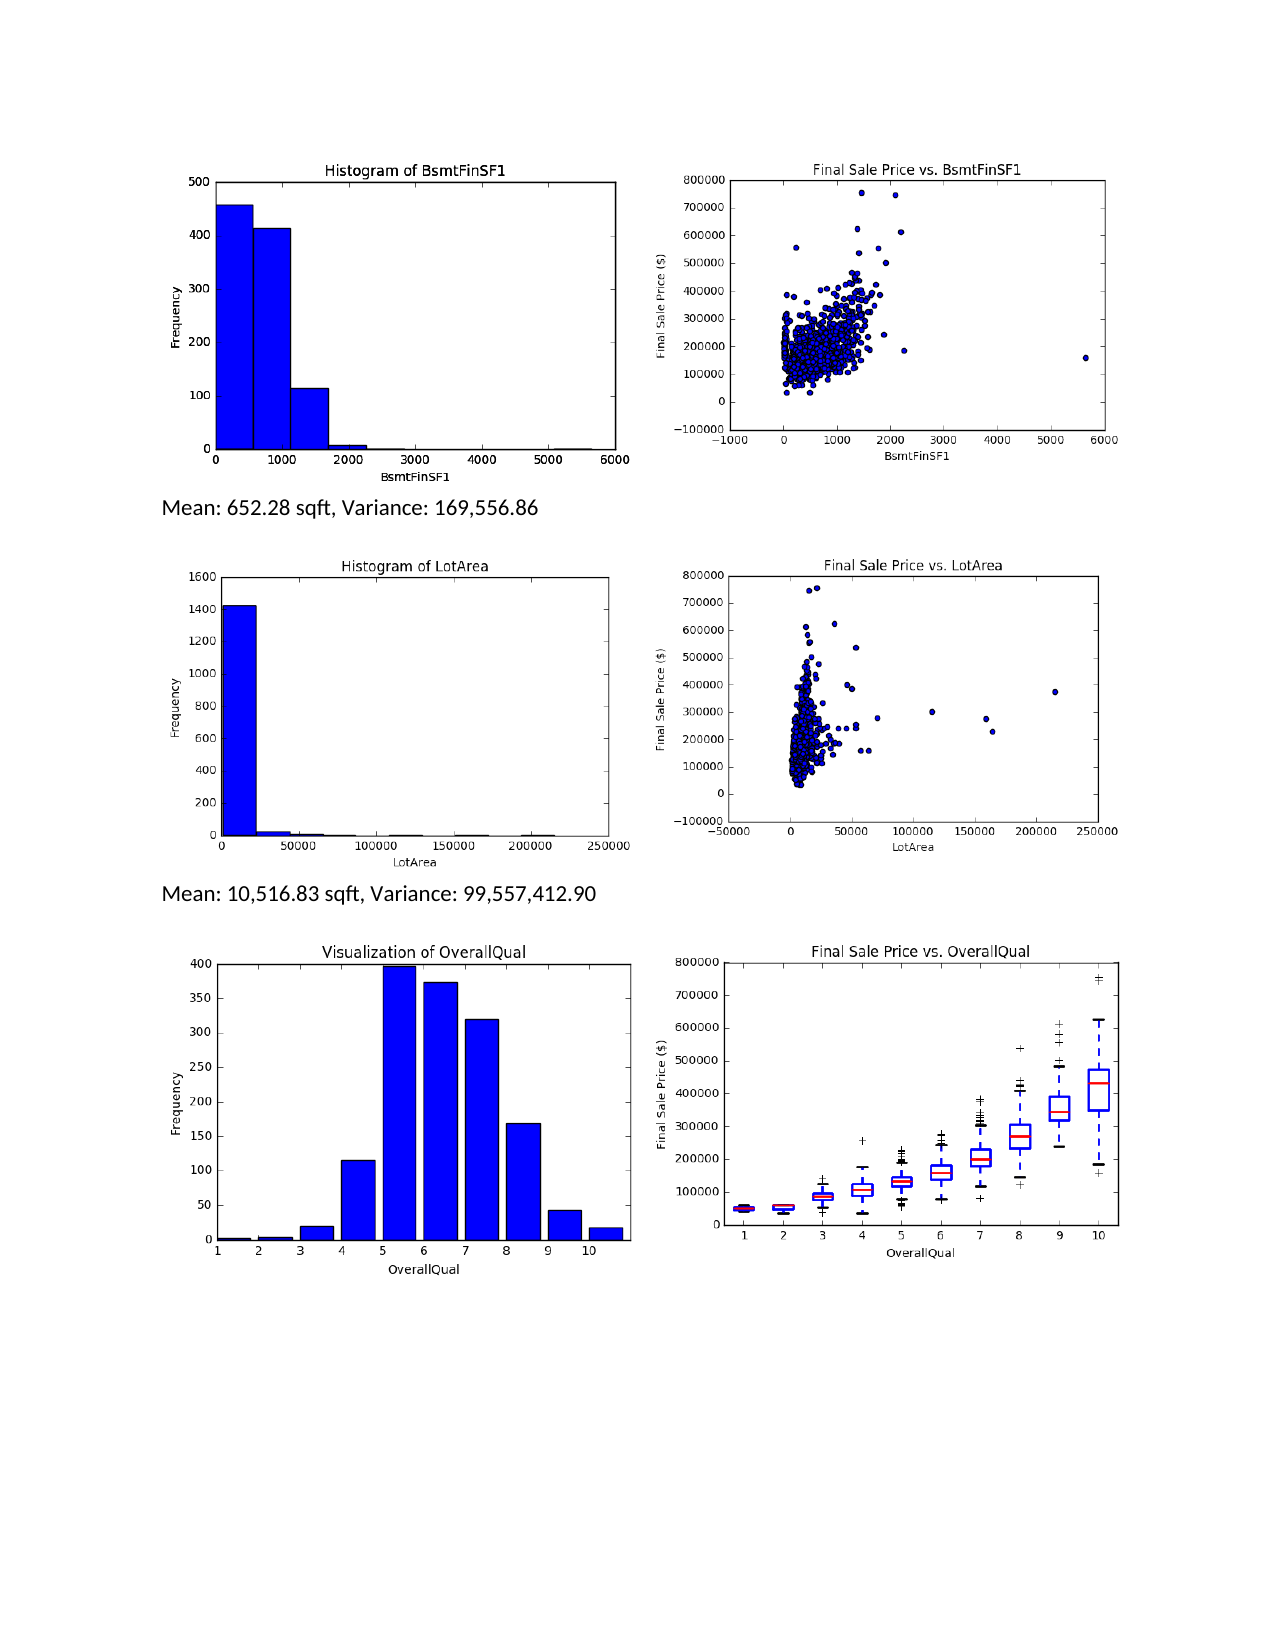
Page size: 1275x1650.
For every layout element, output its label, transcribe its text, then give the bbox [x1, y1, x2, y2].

picture [648, 551, 1125, 861]
table_cell [643, 546, 1131, 931]
table_cell Mean: 652.28 sqft, Variance: 169,556.86 [156, 150, 643, 546]
picture [161, 155, 638, 492]
picture [161, 937, 638, 1284]
picture [648, 937, 1125, 1267]
picture [161, 551, 638, 877]
table_cell [643, 931, 1131, 1338]
table_cell Mean: 10,516.83 sqft, Variance: 99,557,412.90 [156, 546, 643, 931]
picture [648, 155, 1125, 470]
table_cell [156, 931, 643, 1338]
table_cell [643, 150, 1131, 546]
